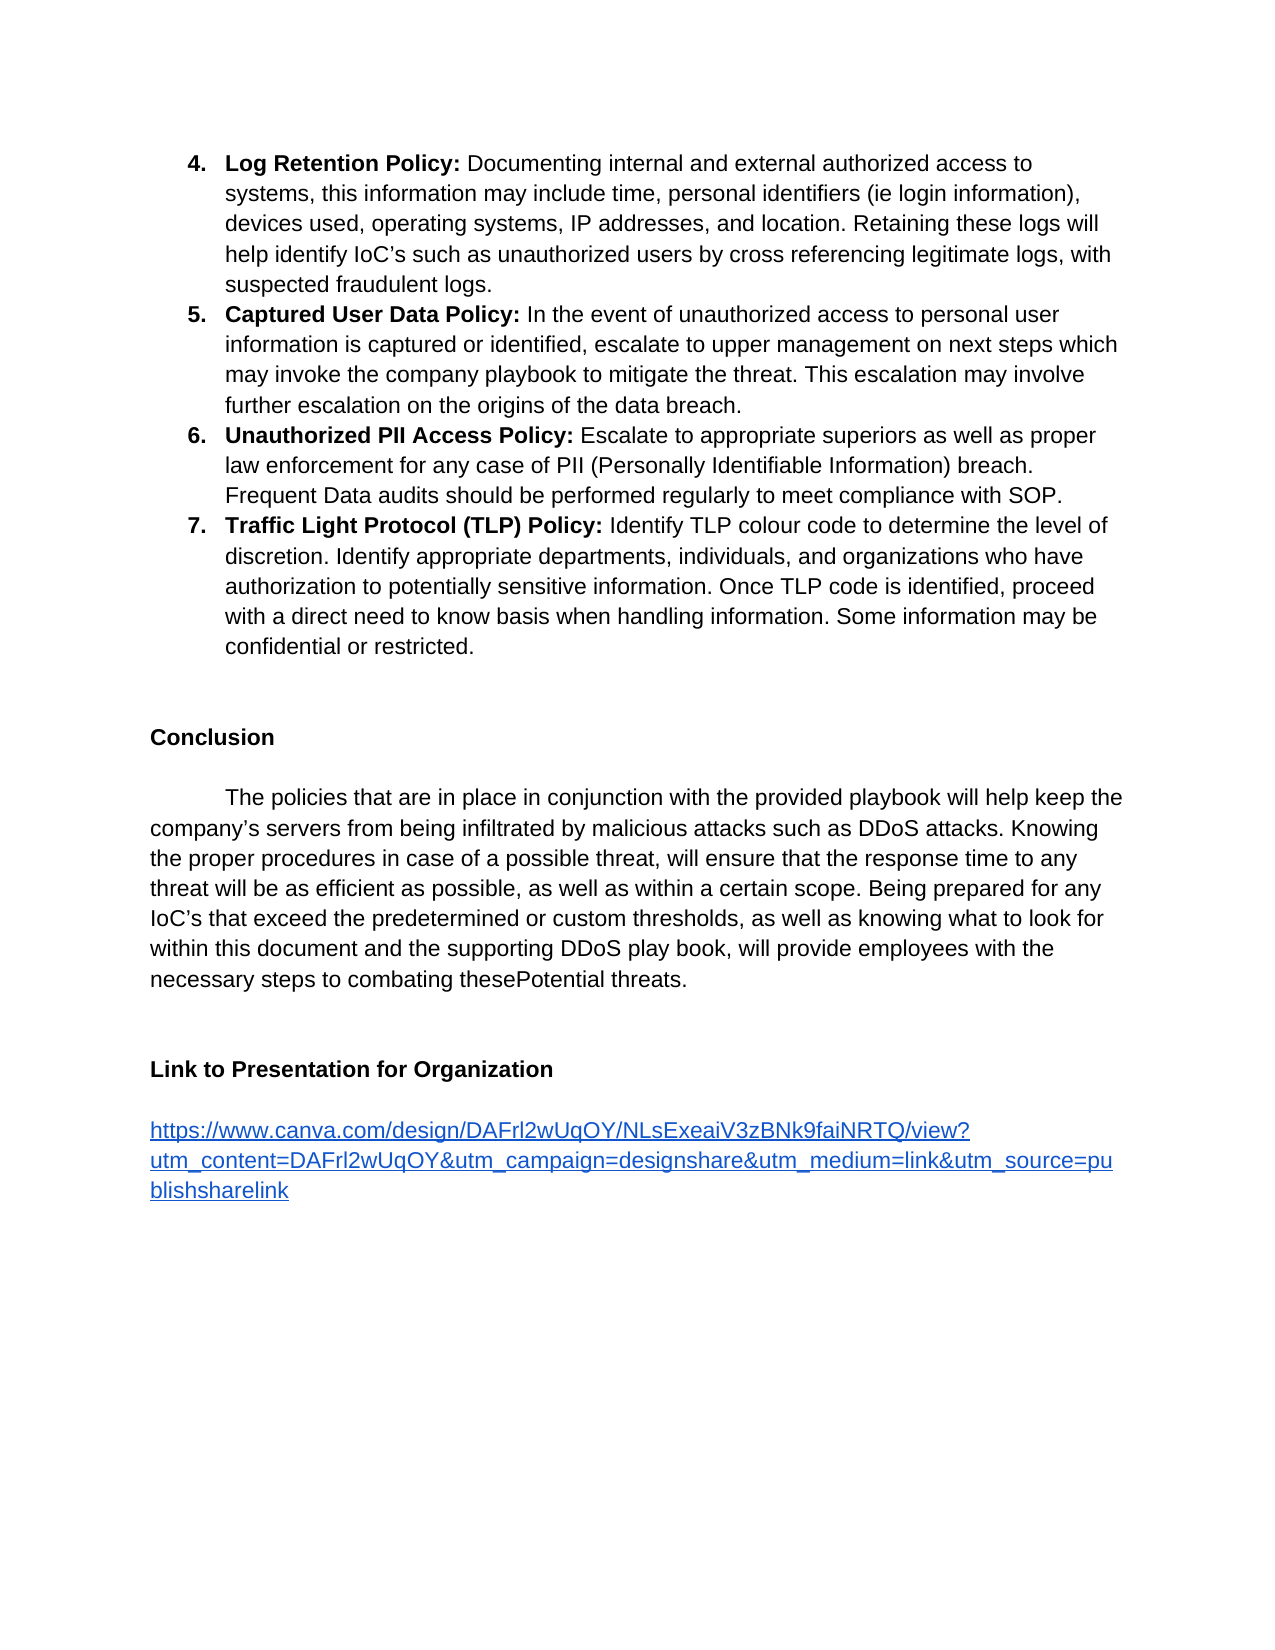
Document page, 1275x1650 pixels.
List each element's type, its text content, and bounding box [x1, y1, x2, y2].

text The policies that are in place in conjunction with the provided playbook will help keep the company’s servers from being infiltrated by malicious attacks such as DDoS attacks. Knowing the proper procedures in case of a possible threat, will ensure that the response time to any threat will be as efficient as possible, as well as within a certain scope. Being prepared for any IoC’s that exceed the predetermined or custom thresholds, as well as knowing what to look for within this document and the supporting DDoS play book, will provide employees with the necessary steps to combating thesePotential threats. [150, 784, 1125, 992]
text https://www.canva.com/design/DAFrl2wUqOY/NLsExeaiV3zBNk9faiNRTQ/view?utm_content=DAFrl2wUqOY&utm_campaign=designshare&utm_medium=link&utm_source=publishsharelink [150, 1117, 1125, 1203]
text Conclusion [150, 724, 1125, 750]
list Captured User Data Policy: In the event of unauthorized access to personal user information is captured or identified, escalate to upper management on next steps which may invoke the company playbook to mitigate the threat. This escalation may involve further escalation on the origins of the data breach. [187, 301, 1125, 418]
text Link to Presentation for Organization [150, 1056, 1125, 1083]
list Traffic Light Protocol (TLP) Policy: Identify TLP colour code to determine the level of discretion. Identify appropriate departments, individuals, and organizations who have authorization to potentially sensitive information. Once TLP code is identified, proceed with a direct need to know basis when handling information. Some information may be confidential or restricted. [187, 512, 1125, 660]
list Log Retention Policy: Documenting internal and external authorized access to systems, this information may include time, personal identifiers (ie login information), devices used, operating systems, IP addresses, and location. Retaining these logs will help identify IoC’s such as unauthorized users by cross referencing legitimate logs, with suspected fraudulent logs. [187, 150, 1125, 297]
list Unauthorized PII Access Policy: Escalate to appropriate superiors as well as proper law enforcement for any case of PII (Personally Identifiable Information) breach. Frequent Data audits should be performed regularly to meet compliance with SOP. [187, 422, 1125, 509]
